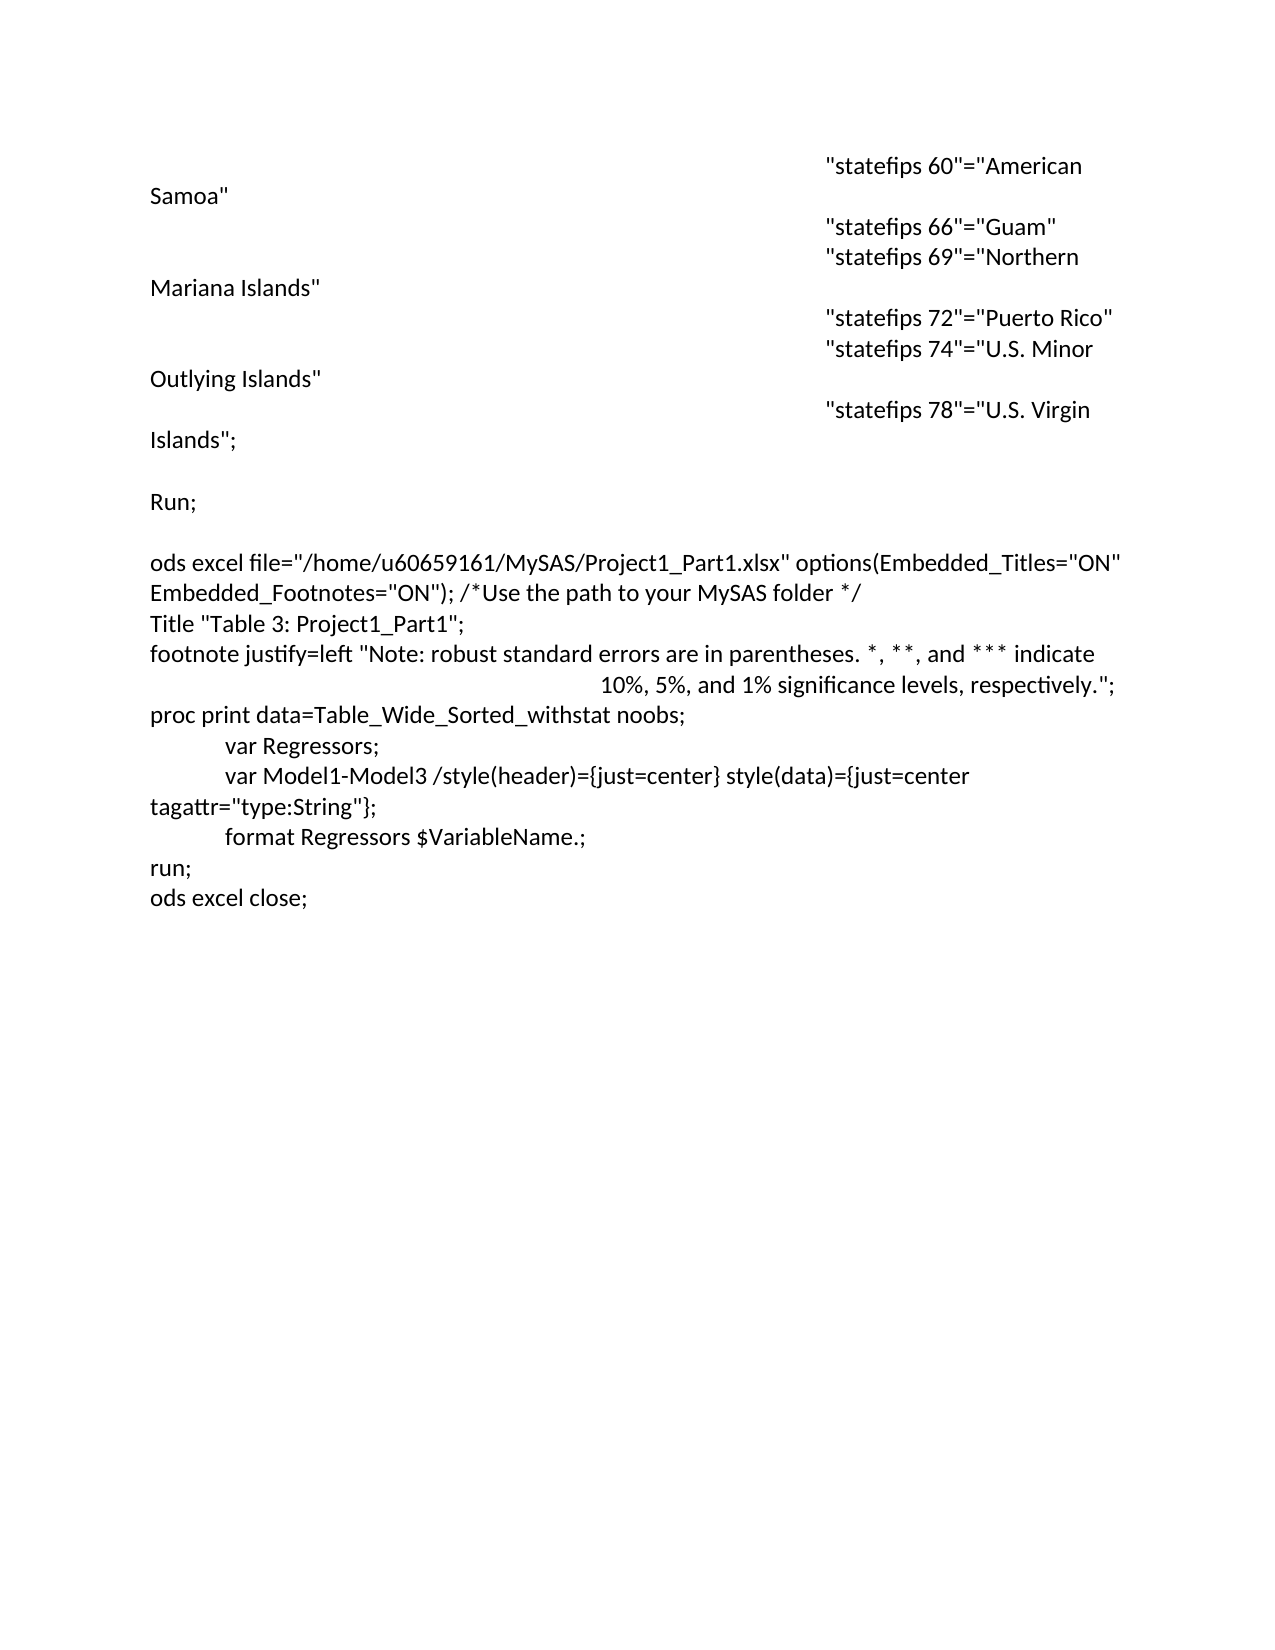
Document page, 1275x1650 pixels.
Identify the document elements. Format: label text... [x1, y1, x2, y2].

text "statefips 72"="Puerto Rico" [150, 303, 1125, 333]
text run; [150, 852, 1125, 882]
text var Model1-Model3 /style(header)={just=center} style(data)={just=center tagattr="type:String"}; [150, 760, 1125, 821]
text "statefips 74"="U.S. Minor Outlying Islands" [150, 333, 1125, 394]
text var Regressors; [150, 730, 1125, 760]
text "statefips 78"="U.S. Virgin Islands"; [150, 394, 1125, 455]
text ods excel file="/home/u60659161/MySAS/Project1_Part1.xlsx" options(Embedded_Titles="ON" Embedded_Footnotes="ON"); /*Use the path to your MySAS folder */ [150, 547, 1125, 608]
text ods excel close; [150, 882, 1125, 913]
text "statefips 69"="Northern Mariana Islands" [150, 242, 1125, 303]
text format Regressors $VariableName.; [150, 821, 1125, 852]
text Title "Table 3: Project1_Part1"; [150, 608, 1125, 638]
text "statefips 66"="Guam" [150, 211, 1125, 242]
text Run; [150, 486, 1125, 516]
text footnote justify=left "Note: robust standard errors are in parentheses. *, **, and *** indicate [150, 638, 1125, 669]
text "statefips 60"="American Samoa" [150, 150, 1125, 211]
text proc print data=Table_Wide_Sorted_withstat noobs; [150, 699, 1125, 730]
text 10%, 5%, and 1% significance levels, respectively."; [150, 669, 1125, 699]
